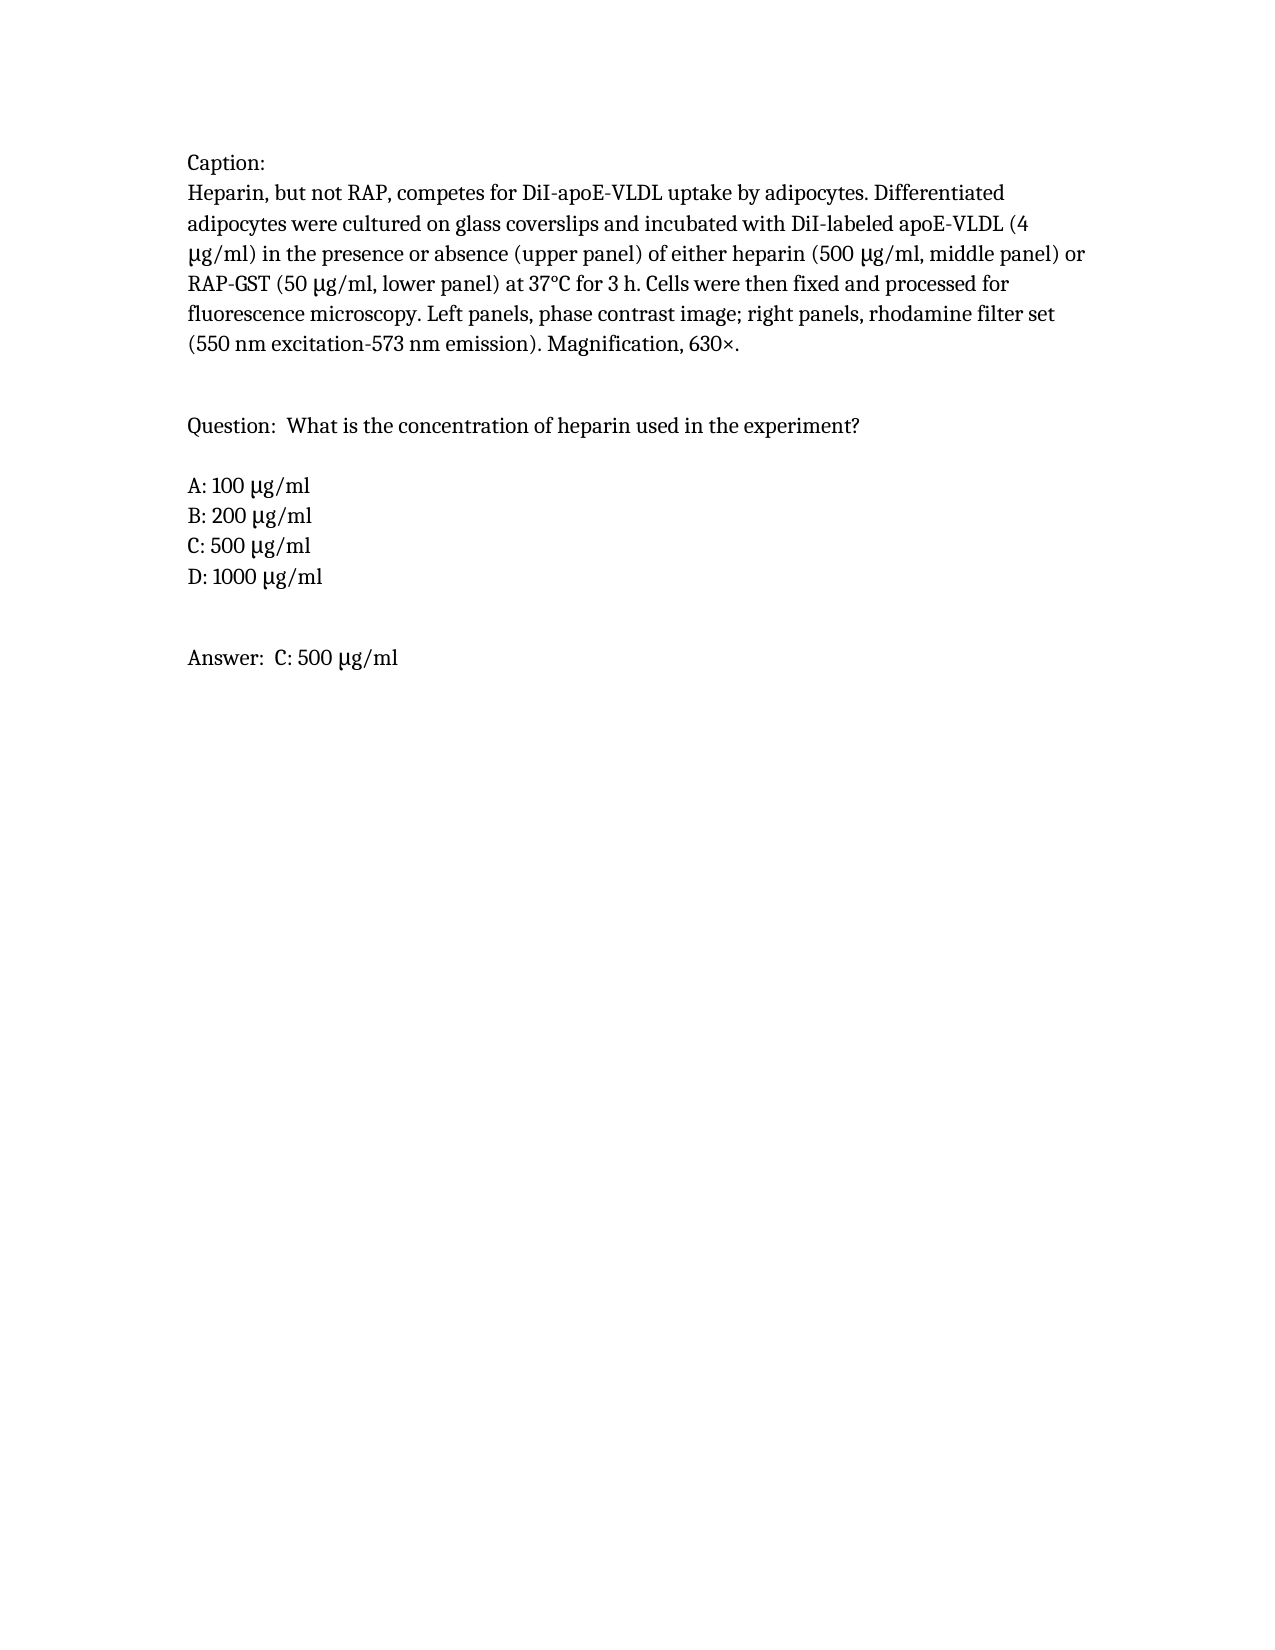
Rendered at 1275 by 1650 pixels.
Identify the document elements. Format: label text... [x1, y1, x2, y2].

text Caption: Heparin, but not RAP, competes for DiI-apoE-VLDL uptake by adipocytes. Differentiated adipocytes were cultured on glass coverslips and incubated with DiI-labeled apoE-VLDL (4 μg/ml) in the presence or absence (upper panel) of either heparin (500 μg/ml, middle panel) or RAP-GST (50 μg/ml, lower panel) at 37°C for 3 h. Cells were then fixed and processed for fluorescence microscopy. Left panels, phase contrast image; right panels, rhodamine filter set (550 nm excitation-573 nm emission). Magnification, 630×. [187, 150, 1087, 388]
text Question: What is the concentration of heparin used in the experiment? A: 100 μg/ml B: 200 μg/ml C: 500 μg/ml D: 1000 μg/ml [187, 412, 1087, 620]
text Answer: C: 500 μg/ml [187, 645, 1087, 701]
